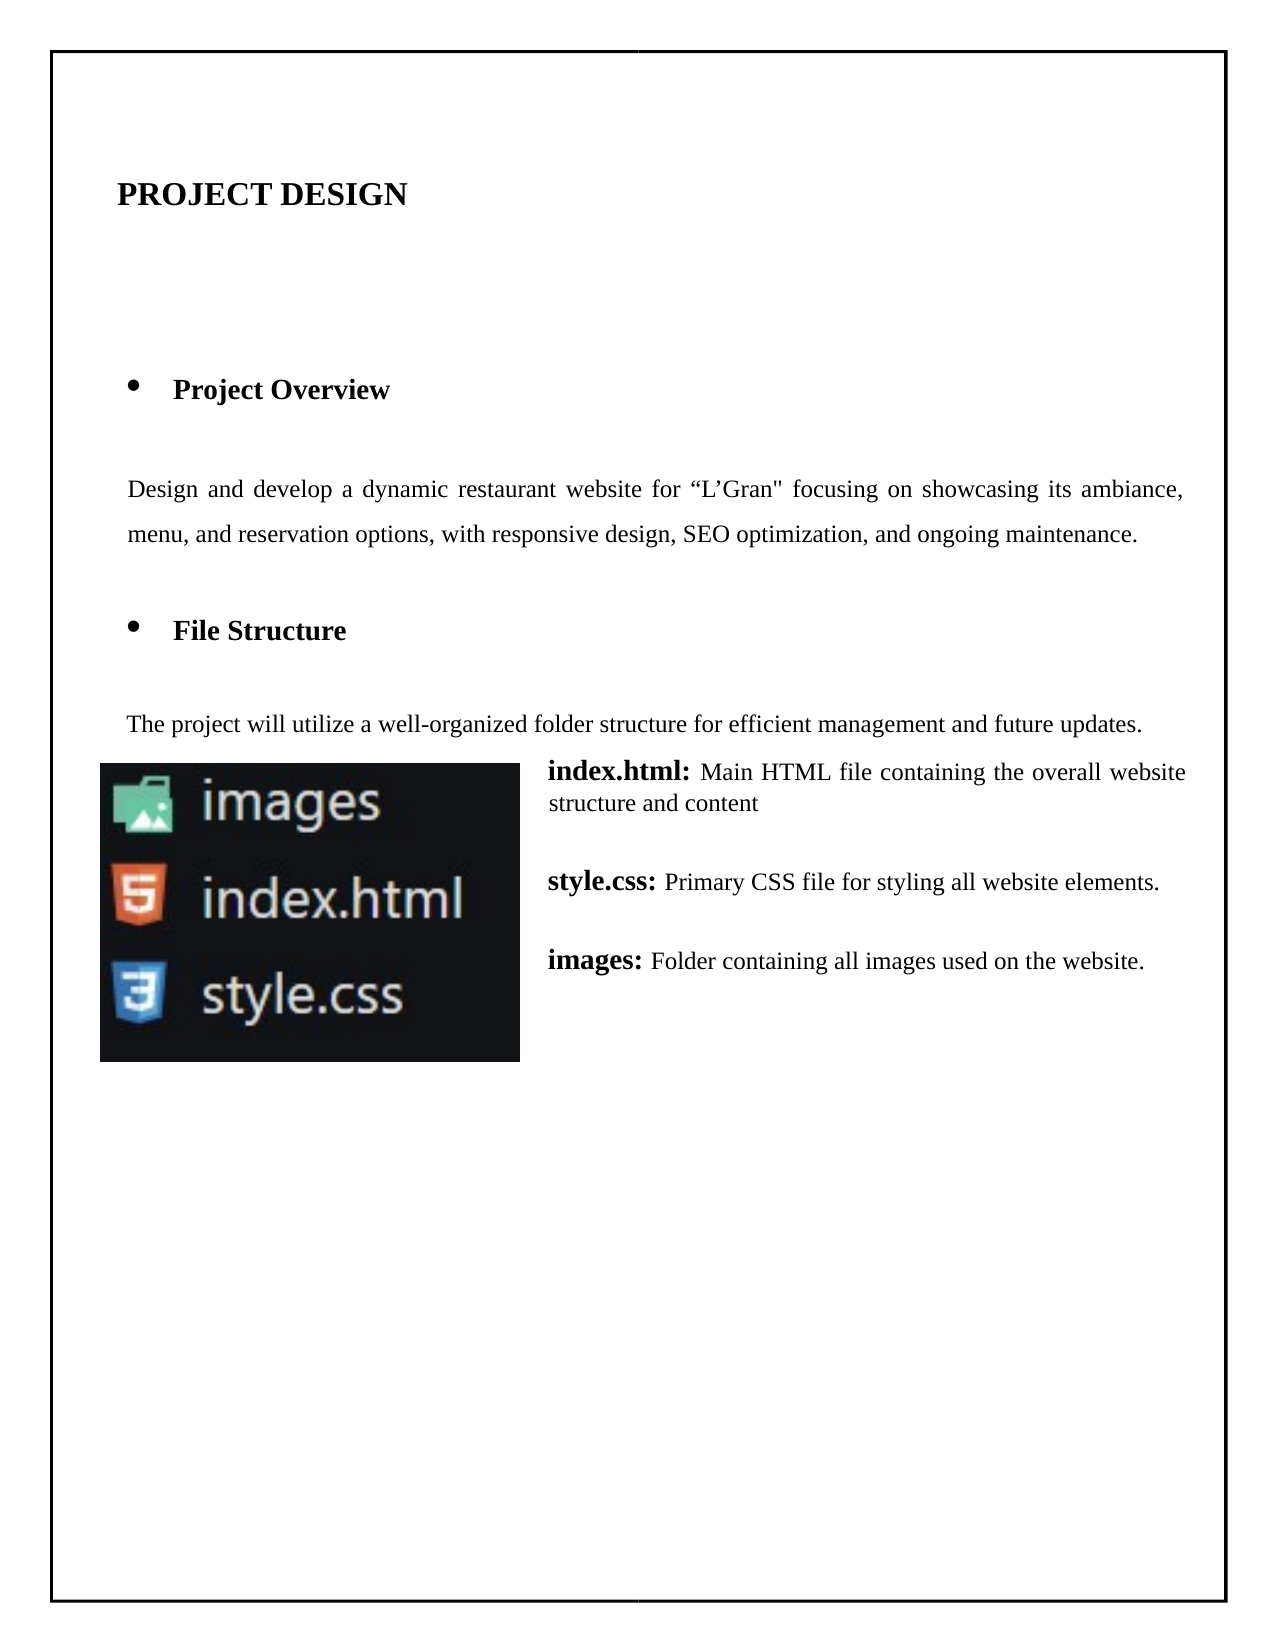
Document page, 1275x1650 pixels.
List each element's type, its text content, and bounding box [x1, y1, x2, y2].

text index.html: Main HTML file containing the overall website structure and content [126, 753, 1186, 817]
subtitle PROJECT DESIGN [117, 174, 1158, 213]
text style.css: Primary CSS file for styling all website elements. [518, 863, 1186, 896]
text images: Folder containing all images used on the website. [518, 942, 1186, 976]
list File Structure [126, 601, 1185, 649]
list Project Overview [126, 360, 1185, 408]
text Design and develop a dynamic restaurant website for “L’Gran" focusing on showcasing its ambiance, menu, and reservation options, with responsive design, SEO optimization, and ongoing maintenance. [127, 474, 1185, 548]
text The project will utilize a well-organized folder structure for efficient management and future updates. [126, 709, 1186, 738]
picture [97, 763, 518, 1059]
